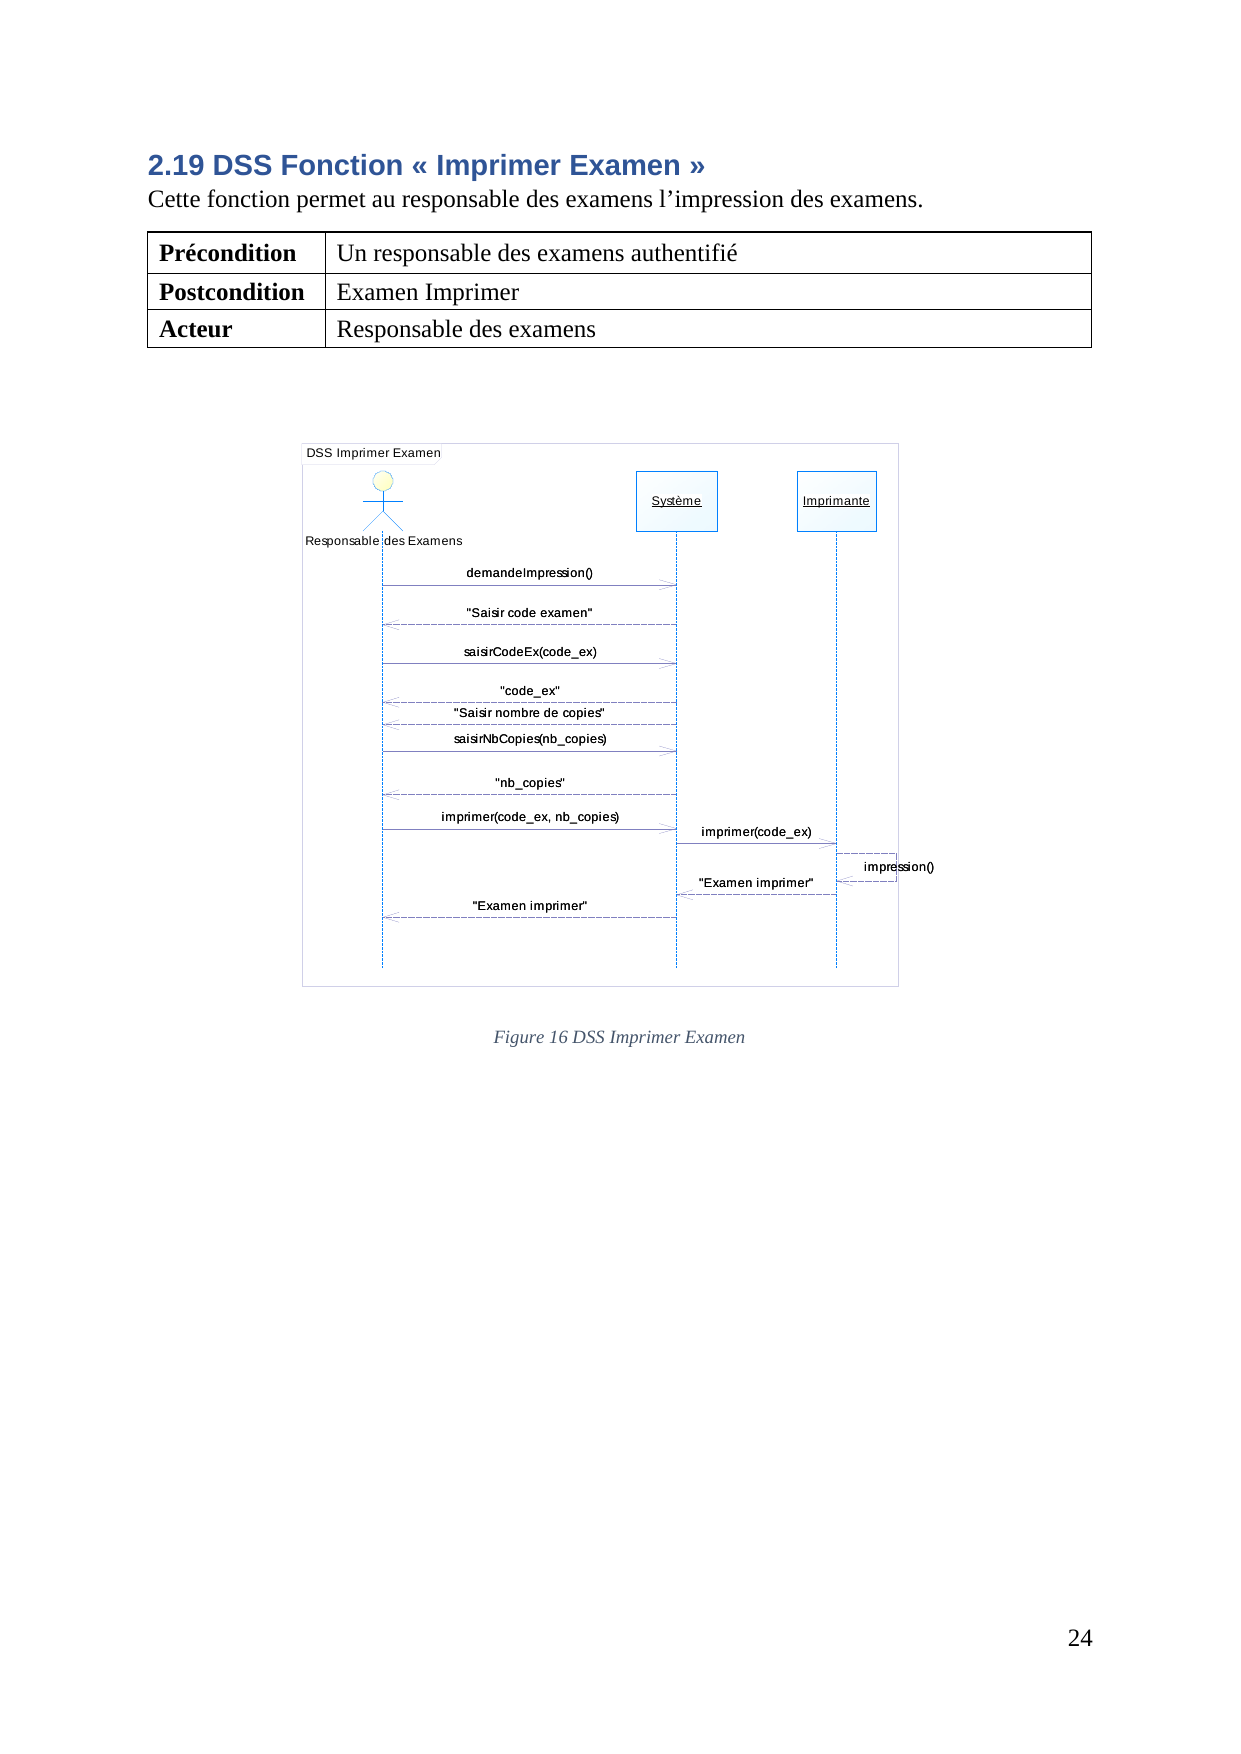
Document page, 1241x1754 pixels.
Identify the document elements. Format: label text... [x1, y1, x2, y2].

table_header Un responsable des examens authentifié [326, 233, 1091, 273]
subtitle 2.19 DSS Fonction « Imprimer Examen » [148, 148, 1093, 181]
text Cette fonction permet au responsable des examens l’impression des examens. [148, 184, 1093, 212]
table_header Précondition [148, 233, 325, 273]
table_cell Acteur [148, 310, 325, 347]
table_cell Responsable des examens [326, 310, 1091, 347]
table_cell Postcondition [148, 274, 325, 309]
table_cell Examen Imprimer [326, 274, 1091, 309]
